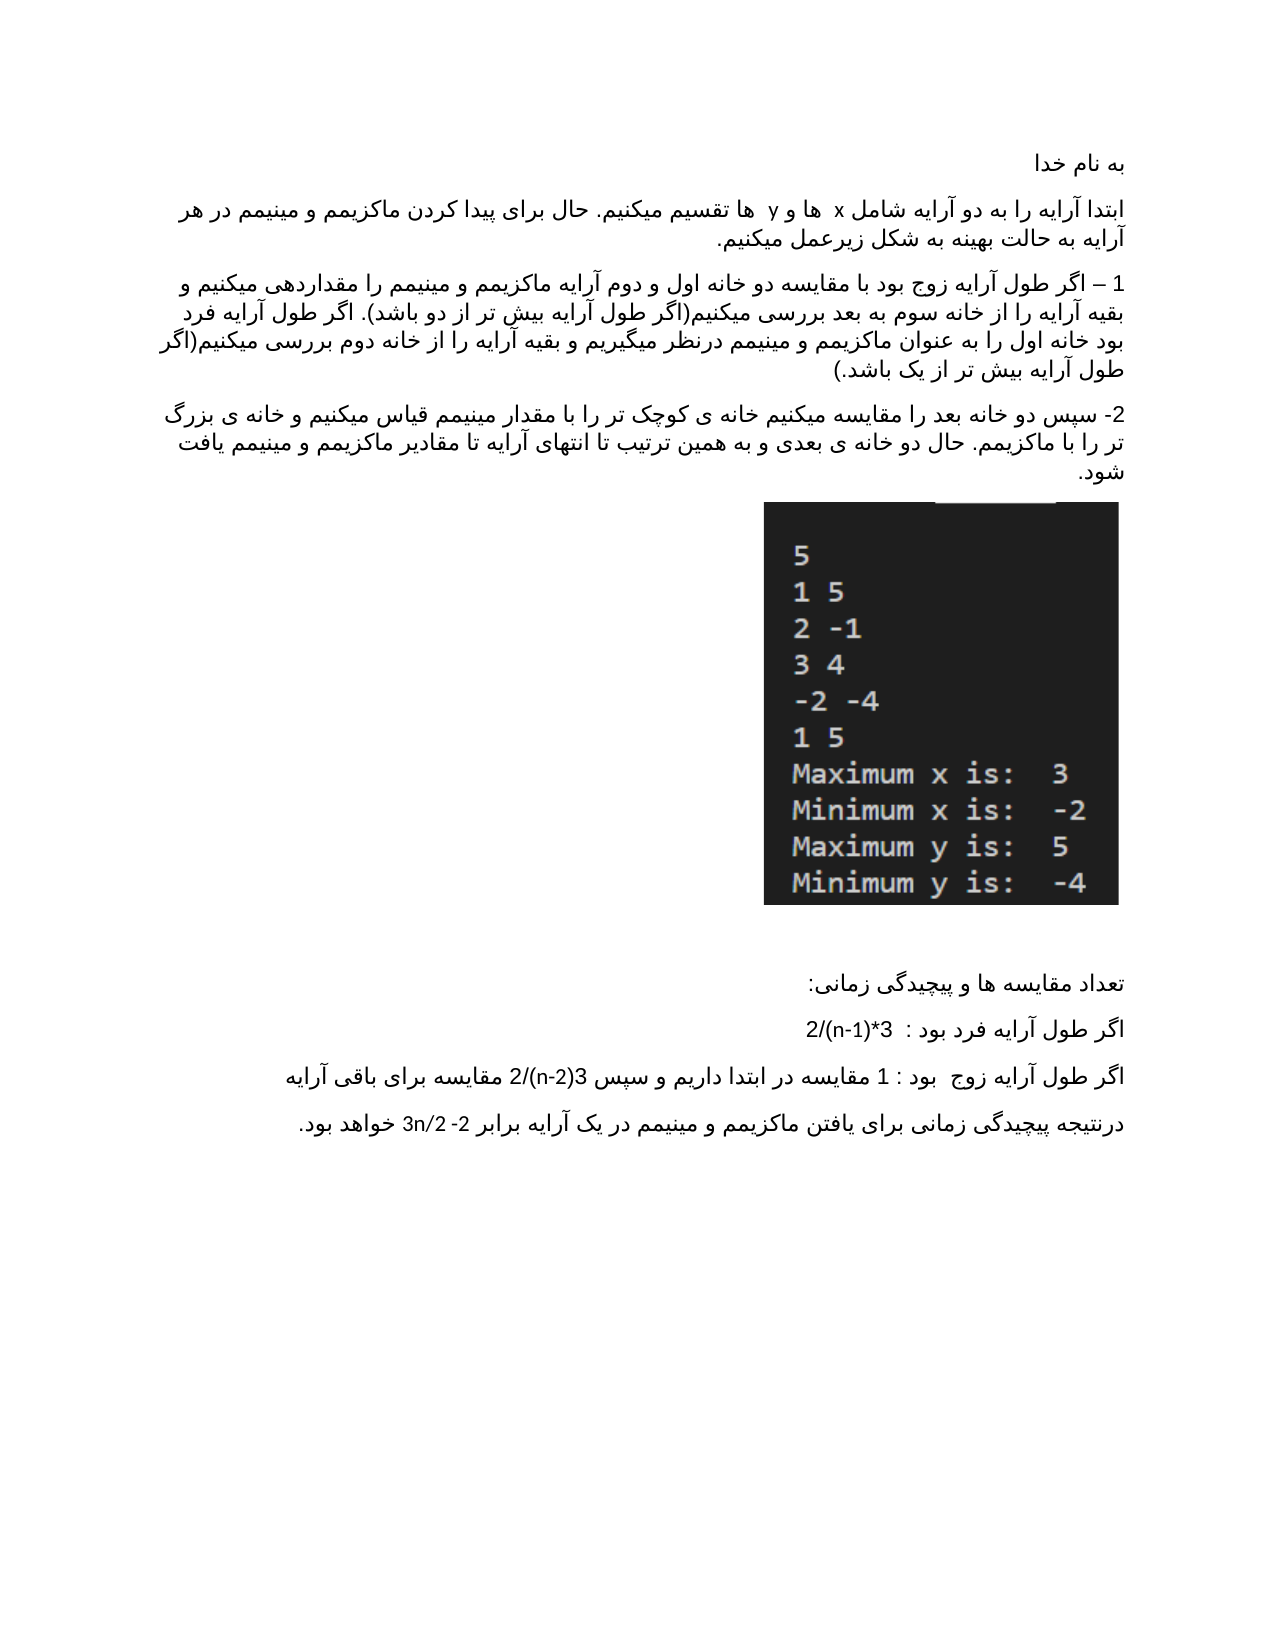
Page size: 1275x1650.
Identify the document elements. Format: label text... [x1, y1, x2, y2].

text اگر طول آرایه فرد بود : 3*(n-1)/2 [150, 1015, 1125, 1043]
picture [763, 502, 1119, 905]
text 2- سپس دو خانه بعد را مقایسه میکنیم خانه ی کوچک تر را با مقدار مینیمم قیاس میکنیم و خانه ی بزرگ تر را با ماکزیمم. حال دو خانه ی بعدی و به همین ترتیب تا انتهای آرایه تا مقادیر ماکزیمم و مینیمم یافت شود. [150, 401, 1125, 484]
text تعداد مقایسه ها و پیچیدگی زمانی: [150, 970, 1125, 996]
text ابتدا آرایه را به دو آرایه شامل x ها و y ها تقسیم میکنیم. حال برای پیدا کردن ماکزیمم و مینیمم در هر آرایه به حالت بهینه به شکل زیرعمل میکنیم. [150, 195, 1125, 252]
text به نام خدا [150, 150, 1125, 176]
text درنتیجه پیچیدگی زمانی برای یافتن ماکزیمم و مینیمم در یک آرایه برابر 3n/2 -2 خواهد بود. [150, 1109, 1125, 1137]
text 1 – اگر طول آرایه زوج بود با مقایسه دو خانه اول و دوم آرایه ماکزیمم و مینیمم را مقداردهی میکنیم و بقیه آرایه را از خانه سوم به بعد بررسی میکنیم(اگر طول آرایه بیش تر از دو باشد). اگر طول آرایه فرد بود خانه اول را به عنوان ماکزیمم و مینیمم درنظر میگیریم و بقیه آرایه را از خانه دوم بررسی میکنیم(اگر طول آرایه بیش تر از یک باشد.) [150, 270, 1125, 382]
text اگر طول آرایه زوج بود : 1 مقایسه در ابتدا داریم و سپس 3(n-2)/2 مقایسه برای باقی آرایه [150, 1062, 1125, 1090]
